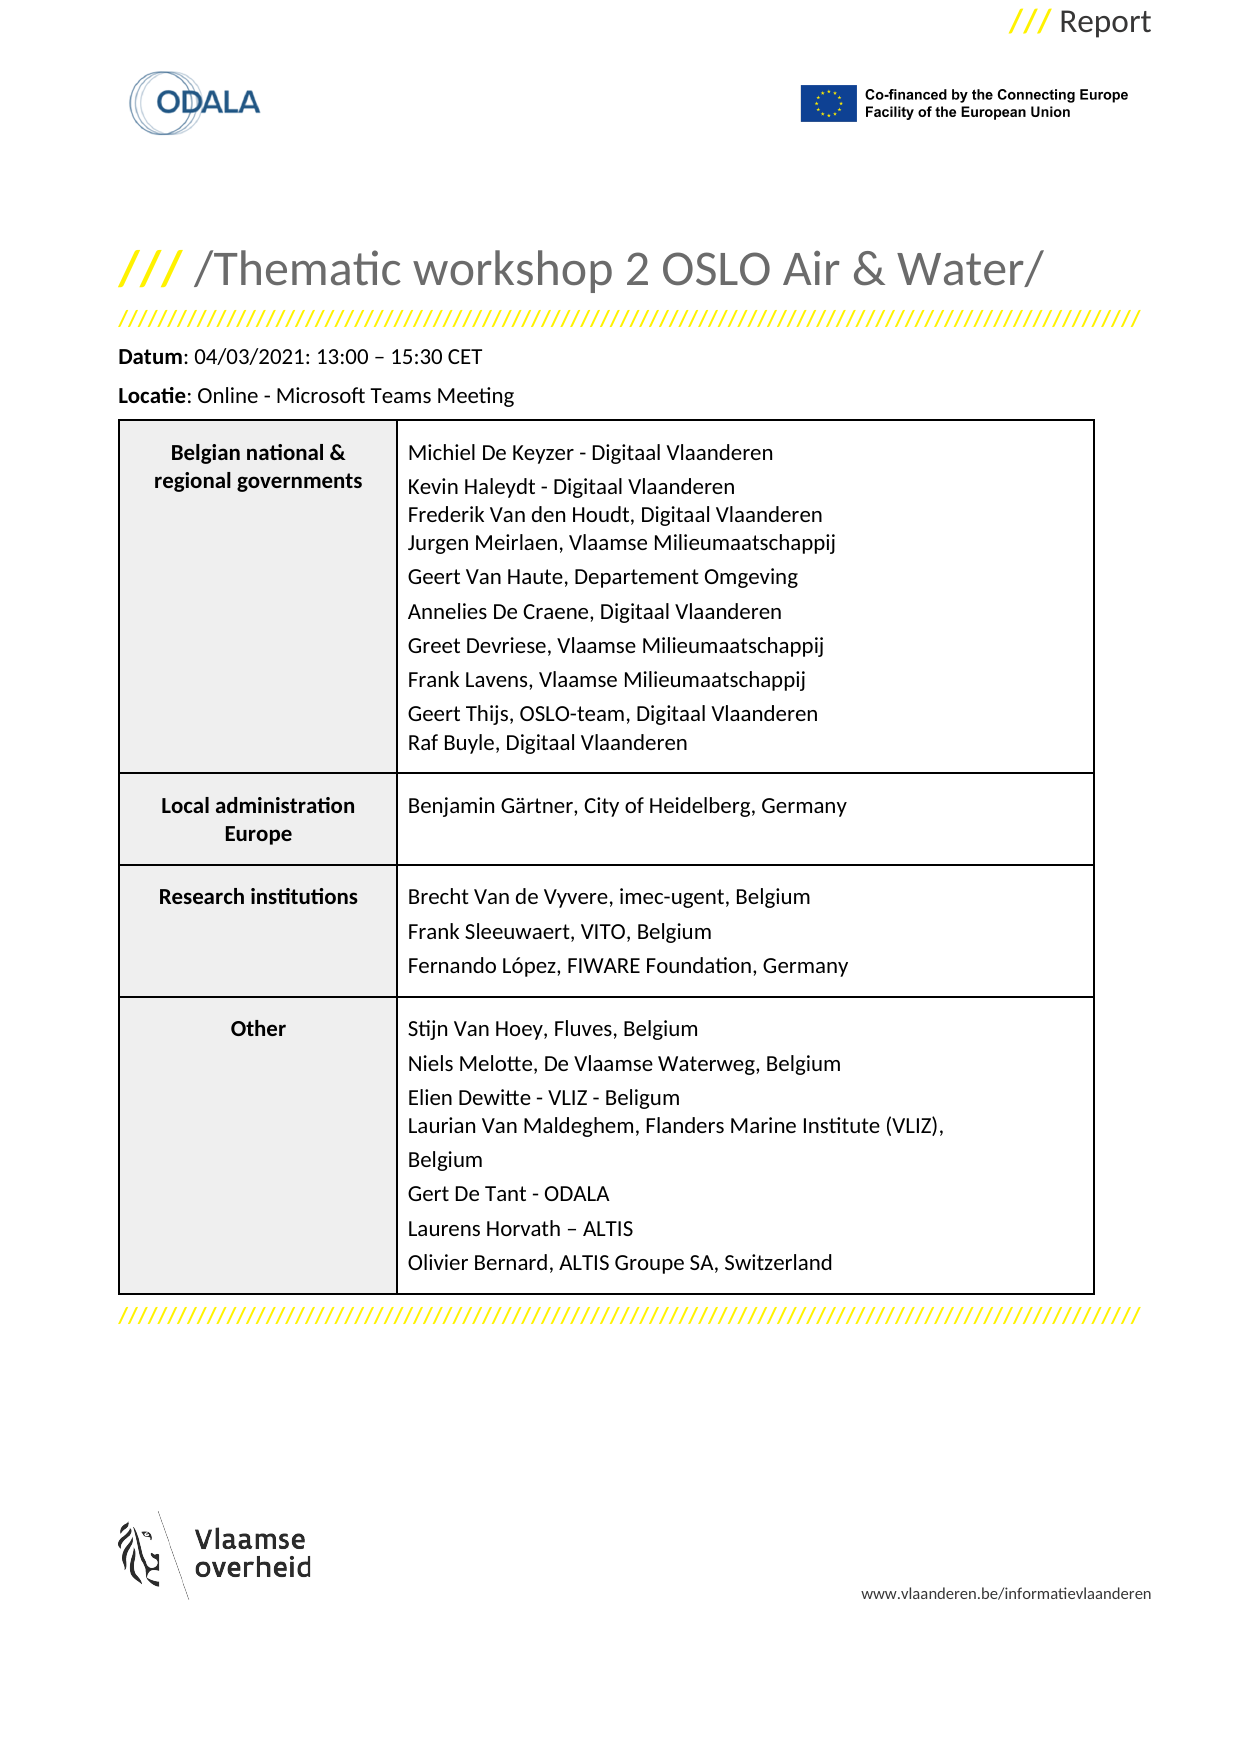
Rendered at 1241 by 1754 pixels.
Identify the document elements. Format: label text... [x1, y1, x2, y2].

picture [785, 70, 1152, 135]
table_header Belgian national & regional governments [120, 421, 396, 772]
table_cell Stijn Van Hoey, Fluves, Belgium Niels Melotte, De Vlaamse Waterweg, Belgium Elien Dewitte - VLIZ - Beligum Laurian Van Maldeghem, Flanders Marine Institute (VLIZ), Belgium Gert De Tant - ODALA Laurens Horvath – ALTIS Olivier Bernard, ALTIS Groupe SA, Switzerland [398, 998, 1093, 1293]
table_cell Local administration Europe [120, 774, 396, 864]
table_cell Research institutions [120, 866, 396, 996]
table_cell Benjamin Gärtner, City of Heidelberg, Germany [398, 774, 1093, 864]
picture [118, 1511, 311, 1600]
text Datum: 04/03/2021: 13:00 – 15:30 CET [118, 342, 1152, 370]
subtitle /// /Thematic workshop 2 OSLO Air & Water/ [118, 237, 1152, 298]
text Locatie: Online - Microsoft Teams Meeting [118, 381, 1152, 409]
text //////////////////////////////////////////////////////////////////////////////////////////////////////// [118, 304, 1152, 332]
table_cell Brecht Van de Vyvere, imec-ugent, Belgium Frank Sleeuwaert, VITO, Belgium Fernando López, FIWARE Foundation, Germany [398, 866, 1093, 996]
table_cell Other [120, 998, 396, 1293]
picture [118, 59, 300, 144]
table_header Michiel De Keyzer - Digitaal Vlaanderen Kevin Haleydt - Digitaal Vlaanderen Frederik Van den Houdt, Digitaal Vlaanderen Jurgen Meirlaen, Vlaamse Milieumaatschappij Geert Van Haute, Departement Omgeving Annelies De Craene, Digitaal Vlaanderen Greet Devriese, Vlaamse Milieumaatschappij Frank Lavens, Vlaamse Milieumaatschappij Geert Thijs, OSLO-team, Digitaal Vlaanderen Raf Buyle, Digitaal Vlaanderen [398, 421, 1093, 772]
text //////////////////////////////////////////////////////////////////////////////////////////////////////// [118, 1301, 1152, 1329]
